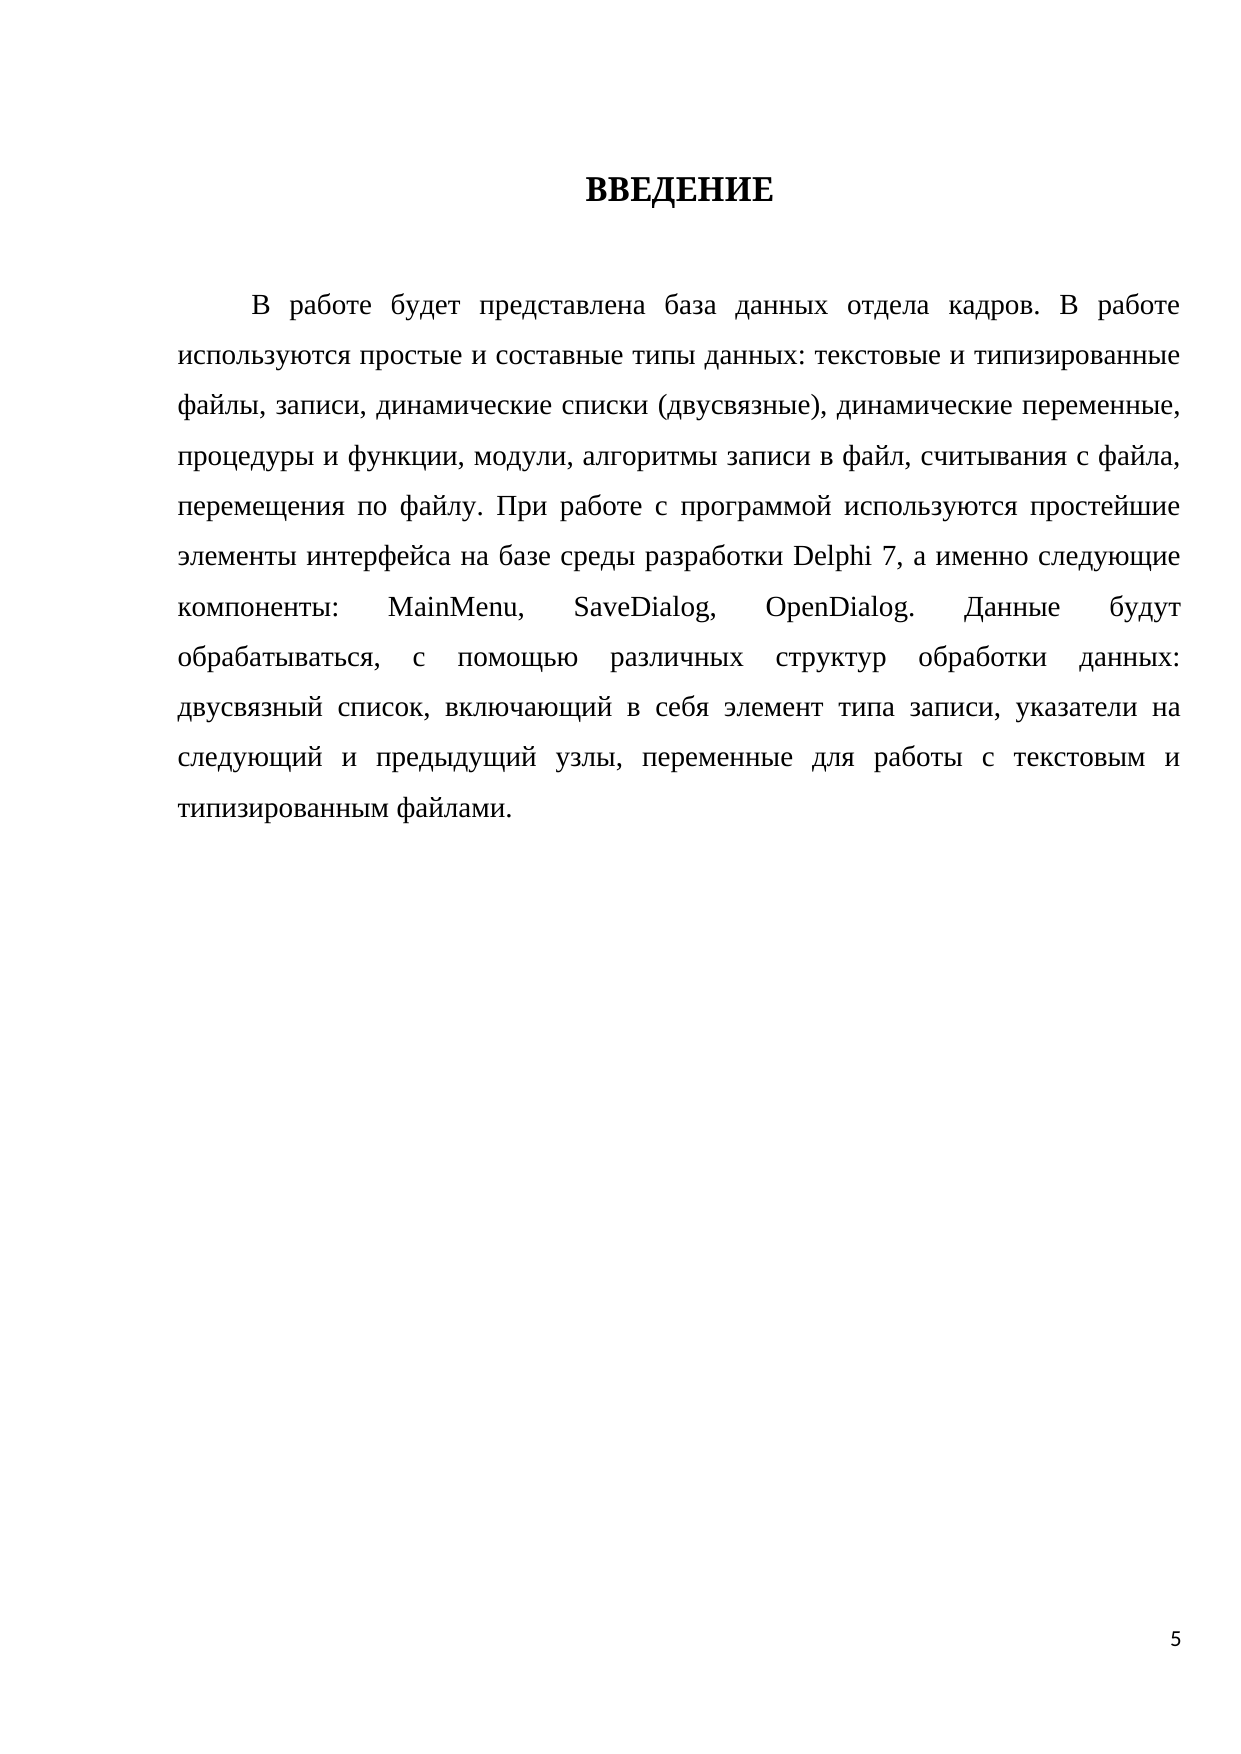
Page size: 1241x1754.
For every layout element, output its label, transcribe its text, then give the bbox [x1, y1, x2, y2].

subtitle ВВЕДЕНИЕ [177, 172, 1181, 210]
text В работе будет представлена база данных отдела кадров. В работе используются простые и составные типы данных: текстовые и типизированные файлы, записи, динамические списки (двусвязные), динамические переменные, процедуры и функции, модули, алгоритмы записи в файл, считывания с файла, перемещения по файлу. При работе с программой используются простейшие элементы интерфейса на базе среды разработки Delphi 7, а именно следующие компоненты: MainMenu, SaveDialog, OpenDialog. Данные будут обрабатываться, с помощью различных структур обработки данных: двусвязный список, включающий в себя элемент типа записи, указатели на следующий и предыдущий узлы, переменные для работы с текстовым и типизированным файлами. [177, 287, 1181, 823]
